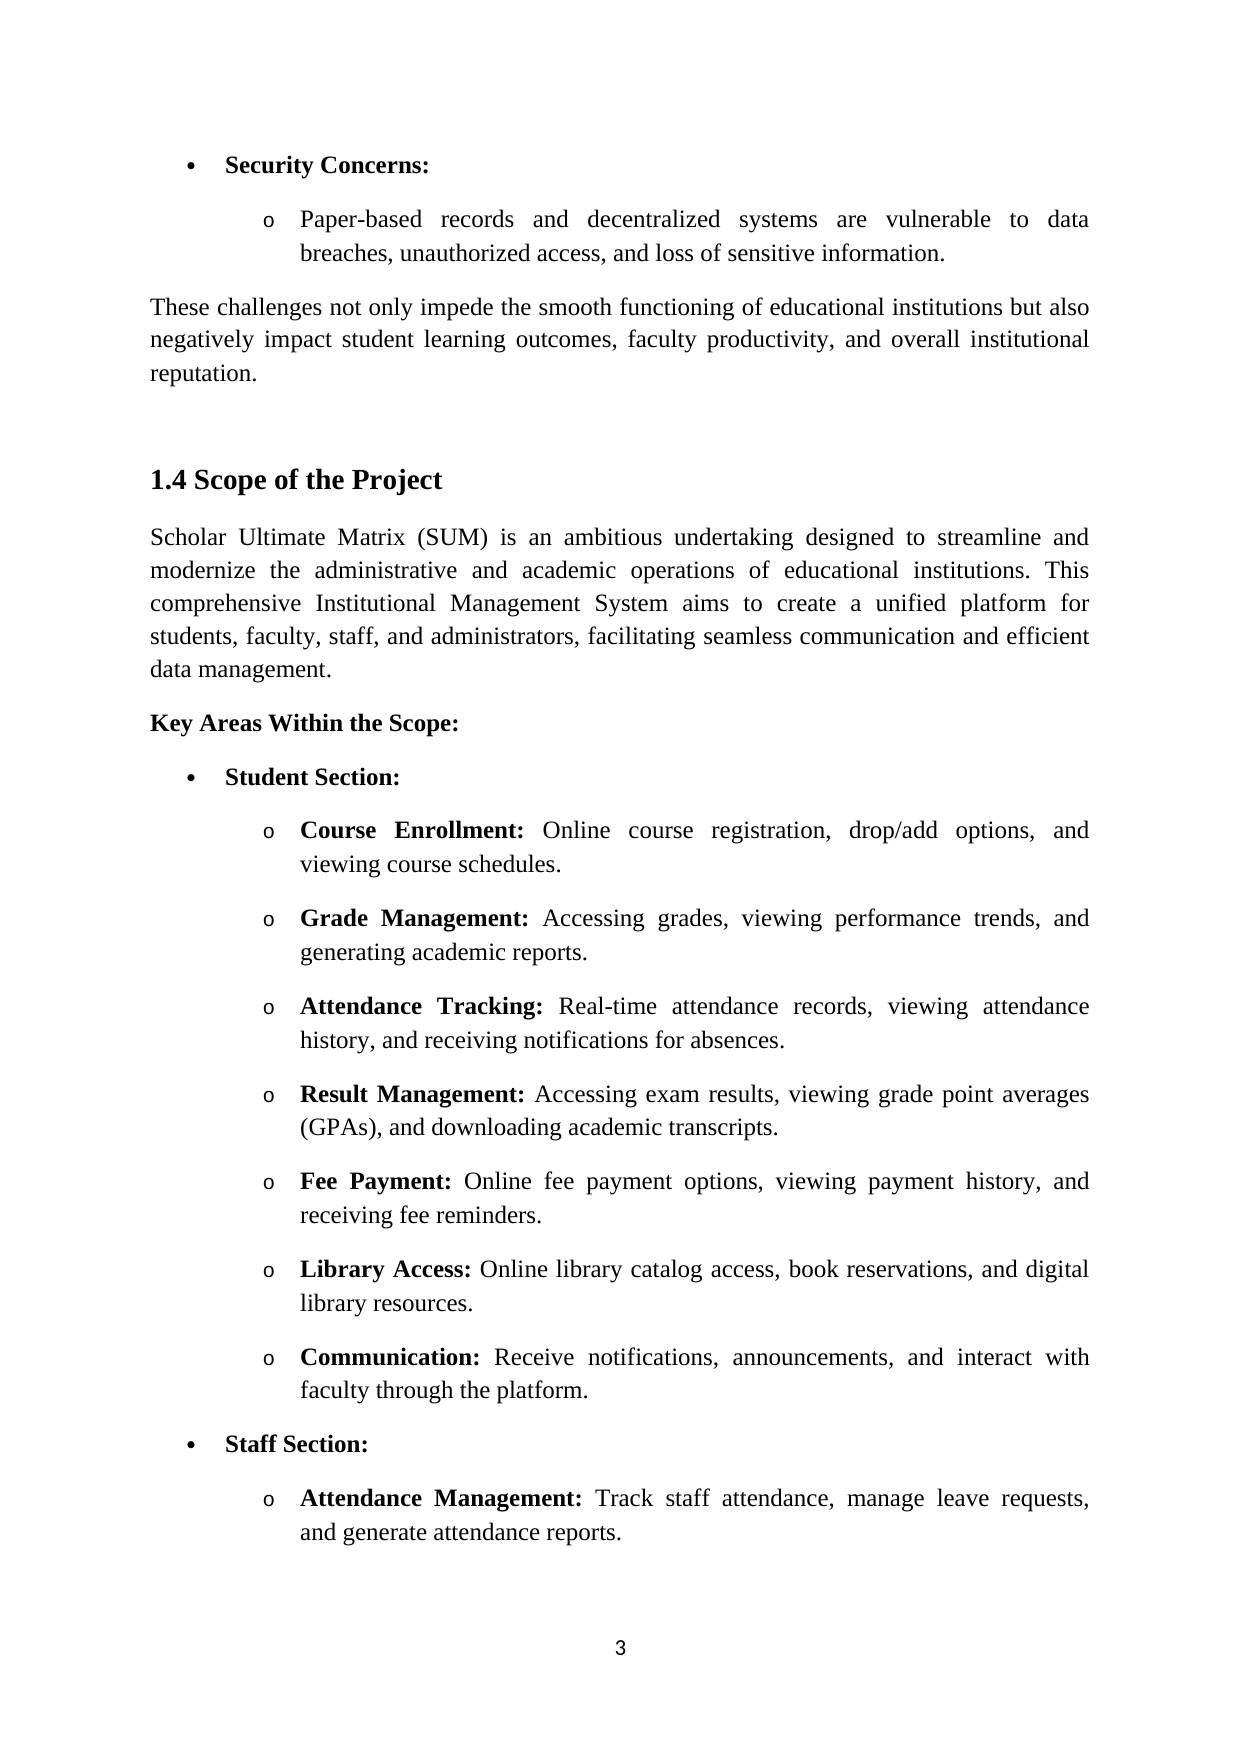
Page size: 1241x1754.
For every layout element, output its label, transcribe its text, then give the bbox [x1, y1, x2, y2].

text Scholar Ultimate Matrix (SUM) is an ambitious undertaking designed to streamline and modernize the administrative and academic operations of educational institutions. This comprehensive Institutional Management System aims to create a unified platform for students, faculty, staff, and administrators, facilitating seamless communication and efficient data management. [150, 522, 1090, 683]
text 1.4 Scope of the Project [150, 462, 1090, 496]
list Library Access: Online library catalog access, book reservations, and digital library resources. [262, 1254, 1090, 1317]
text These challenges not only impede the smooth functioning of educational institutions but also negatively impact student learning outcomes, faculty productivity, and overall institutional reputation. [150, 292, 1090, 386]
list Security Concerns: [187, 150, 1090, 179]
list Student Section: [187, 762, 1090, 790]
list Attendance Management: Track staff attendance, manage leave requests, and generate attendance reports. [262, 1483, 1090, 1546]
list Attendance Tracking: Real-time attendance records, viewing attendance history, and receiving notifications for absences. [262, 991, 1090, 1053]
list Staff Section: [187, 1429, 1090, 1458]
list Paper-based records and decentralized systems are vulnerable to data breaches, unauthorized access, and loss of sensitive information. [262, 204, 1090, 266]
list Grade Management: Accessing grades, viewing performance trends, and generating academic reports. [262, 903, 1090, 966]
text Key Areas Within the Scope: [150, 708, 1090, 737]
list Result Management: Accessing exam results, viewing grade point averages (GPAs), and downloading academic transcripts. [262, 1079, 1090, 1141]
list Course Enrollment: Online course registration, drop/add options, and viewing course schedules. [262, 816, 1090, 878]
list Communication: Receive notifications, announcements, and interact with faculty through the platform. [262, 1342, 1090, 1404]
list Fee Payment: Online fee payment options, viewing payment history, and receiving fee reminders. [262, 1166, 1090, 1229]
